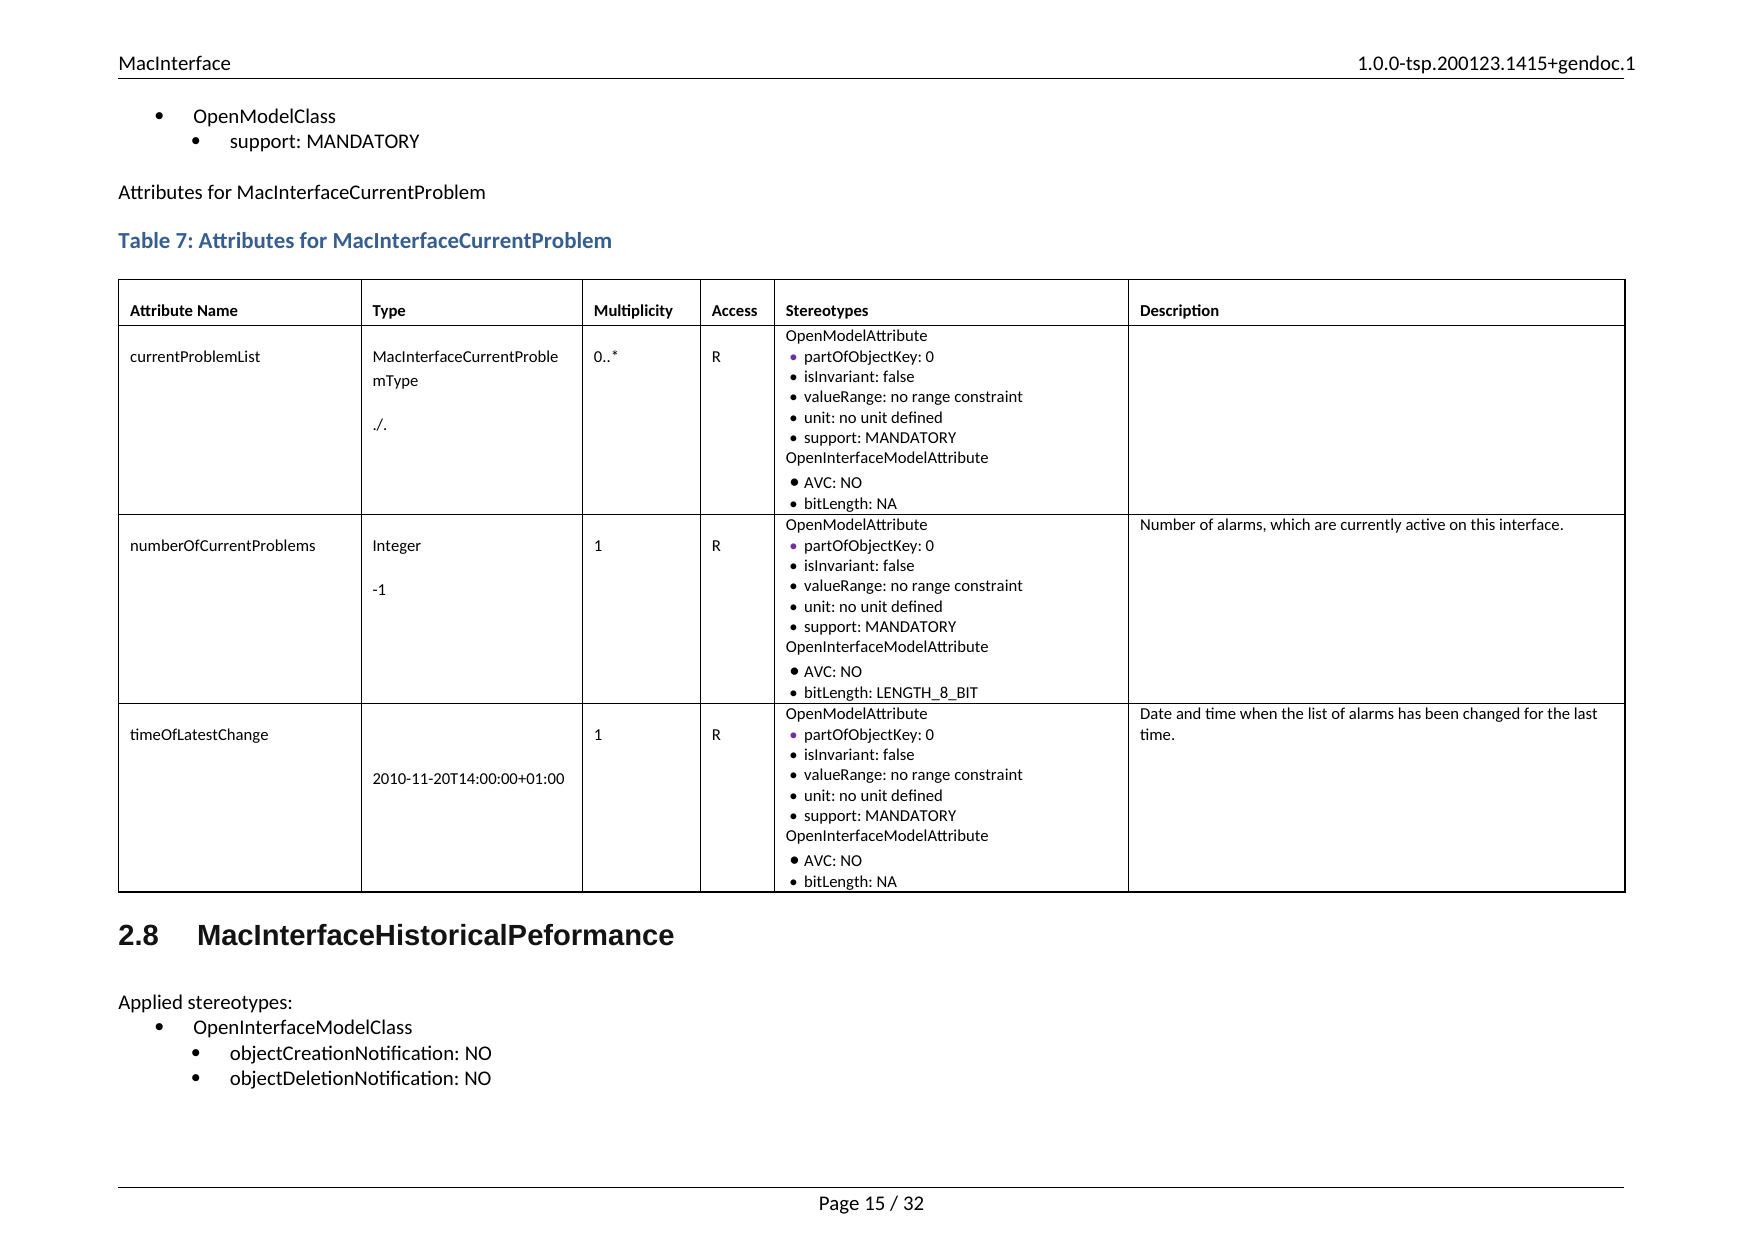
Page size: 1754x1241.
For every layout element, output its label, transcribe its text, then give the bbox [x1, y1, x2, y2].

table_cell MacInterfaceCurrentProblemType ./. [362, 326, 582, 513]
table_cell 1 [583, 515, 700, 702]
table_cell Date and time when the list of alarms has been changed for the last time. [1129, 704, 1624, 891]
table_cell 2010-11-20T14:00:00+01:00 [362, 704, 582, 891]
table_cell 1 [583, 704, 700, 891]
table_cell 0..* [583, 326, 700, 513]
table_header Stereotypes [775, 280, 1128, 324]
list objectDeletionNotification: NO [192, 1065, 1624, 1091]
table_header Description [1129, 280, 1624, 324]
list OpenModelClass [156, 103, 1624, 129]
table_cell R [701, 704, 774, 891]
table_header Attribute Name [119, 280, 361, 324]
text Attributes for MacInterfaceCurrentProblem [118, 179, 1624, 205]
table_cell R [701, 515, 774, 702]
table_cell numberOfCurrentProblems [119, 515, 361, 702]
table_cell Integer -1 [362, 515, 582, 702]
table_cell R [701, 326, 774, 513]
list OpenInterfaceModelClass [156, 1014, 1624, 1040]
list objectCreationNotification: NO [192, 1040, 1624, 1065]
text Applied stereotypes: [118, 989, 1624, 1014]
table_cell currentProblemList [119, 326, 361, 513]
table_header Access [701, 280, 774, 324]
table_header Multiplicity [583, 280, 700, 324]
table_cell OpenModelAttribute • partOfObjectKey: 0 • isInvariant: false • valueRange: no range constraint • unit: no unit defined • support: MANDATORY OpenInterfaceModelAttribute • AVC: NO • bitLength: LENGTH_8_BIT [775, 515, 1128, 702]
table_cell timeOfLatestChange [119, 704, 361, 891]
table_header Type [362, 280, 582, 324]
table_cell [1129, 326, 1624, 513]
table_cell Number of alarms, which are currently active on this interface. [1129, 515, 1624, 702]
list support: MANDATORY [192, 129, 1624, 154]
subtitle MacInterfaceHistoricalPeformance [118, 917, 1624, 951]
